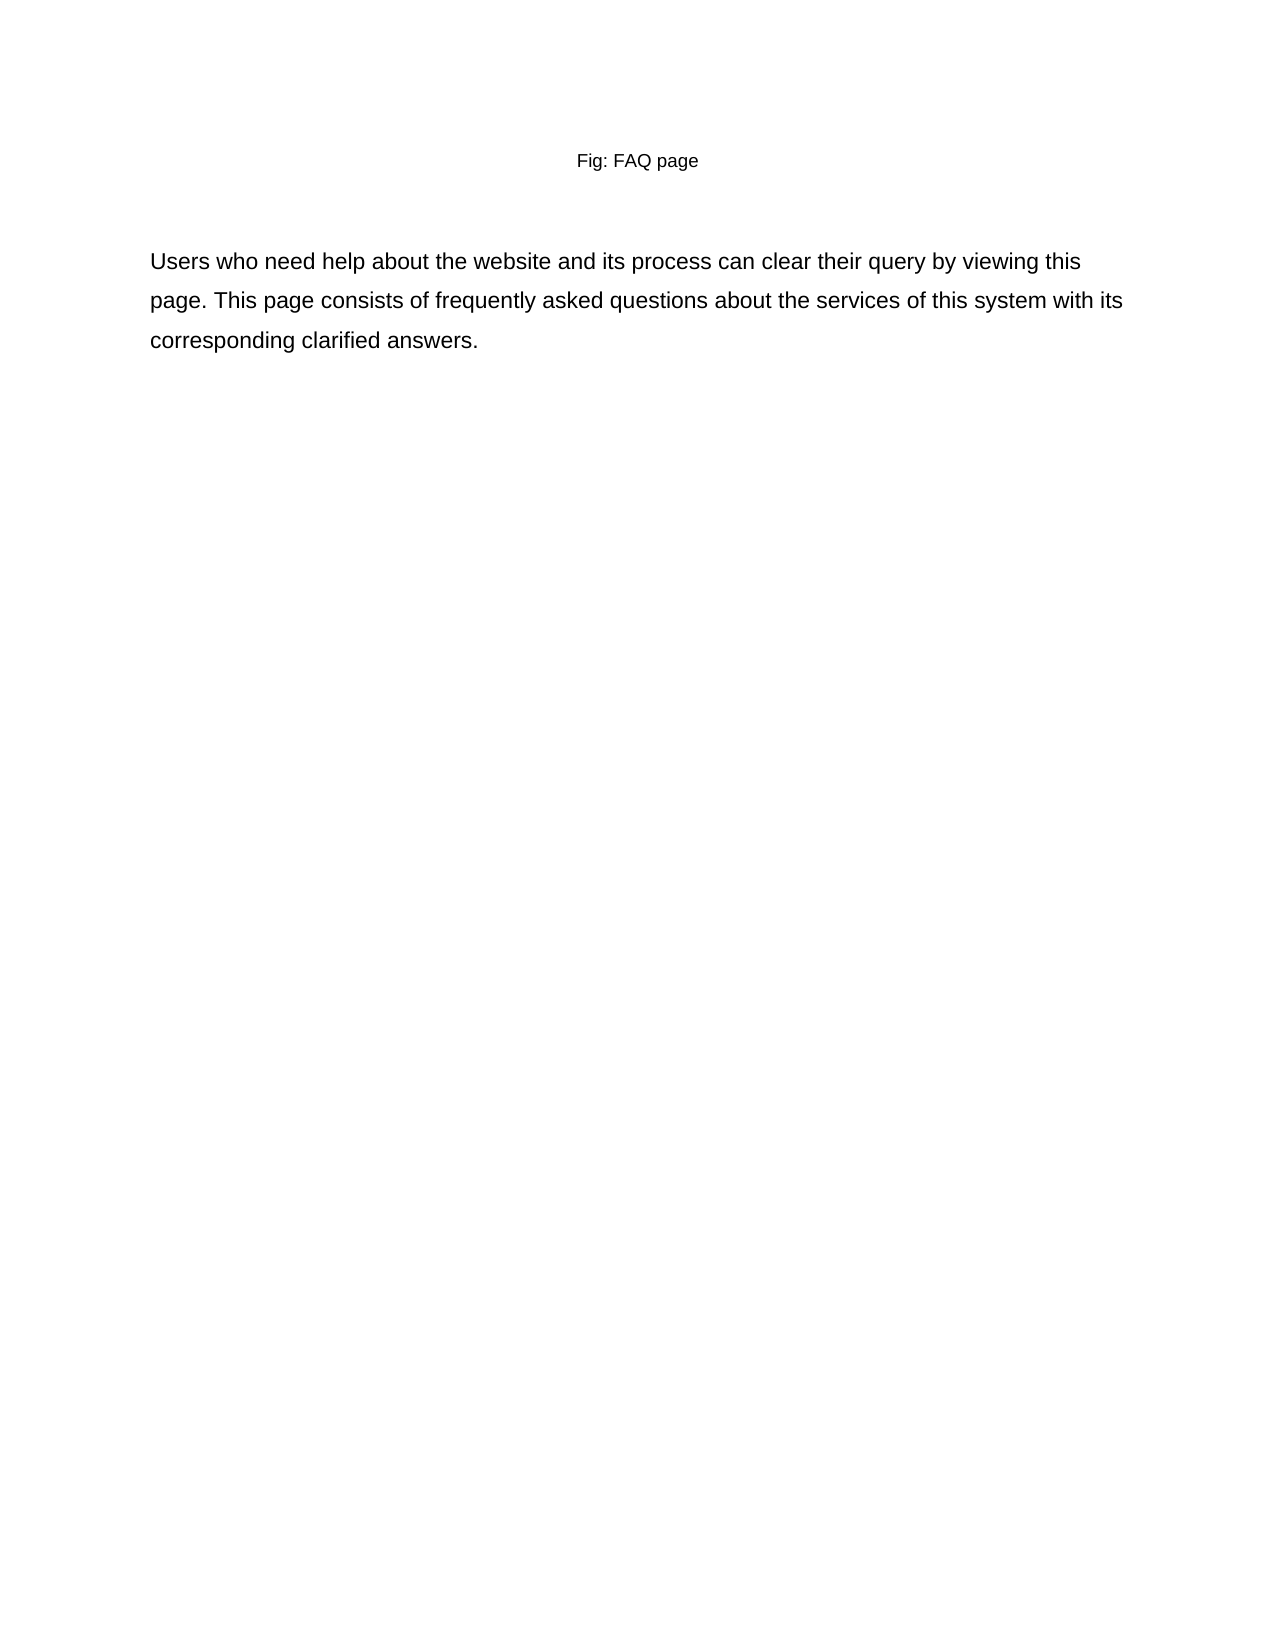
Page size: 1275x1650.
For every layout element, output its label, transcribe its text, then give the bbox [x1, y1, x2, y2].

text Users who need help about the website and its process can clear their query by viewing this page. This page consists of frequently asked questions about the services of this system with its corresponding clarified answers. [150, 248, 1125, 353]
text Fig: FAQ page [150, 150, 1125, 172]
